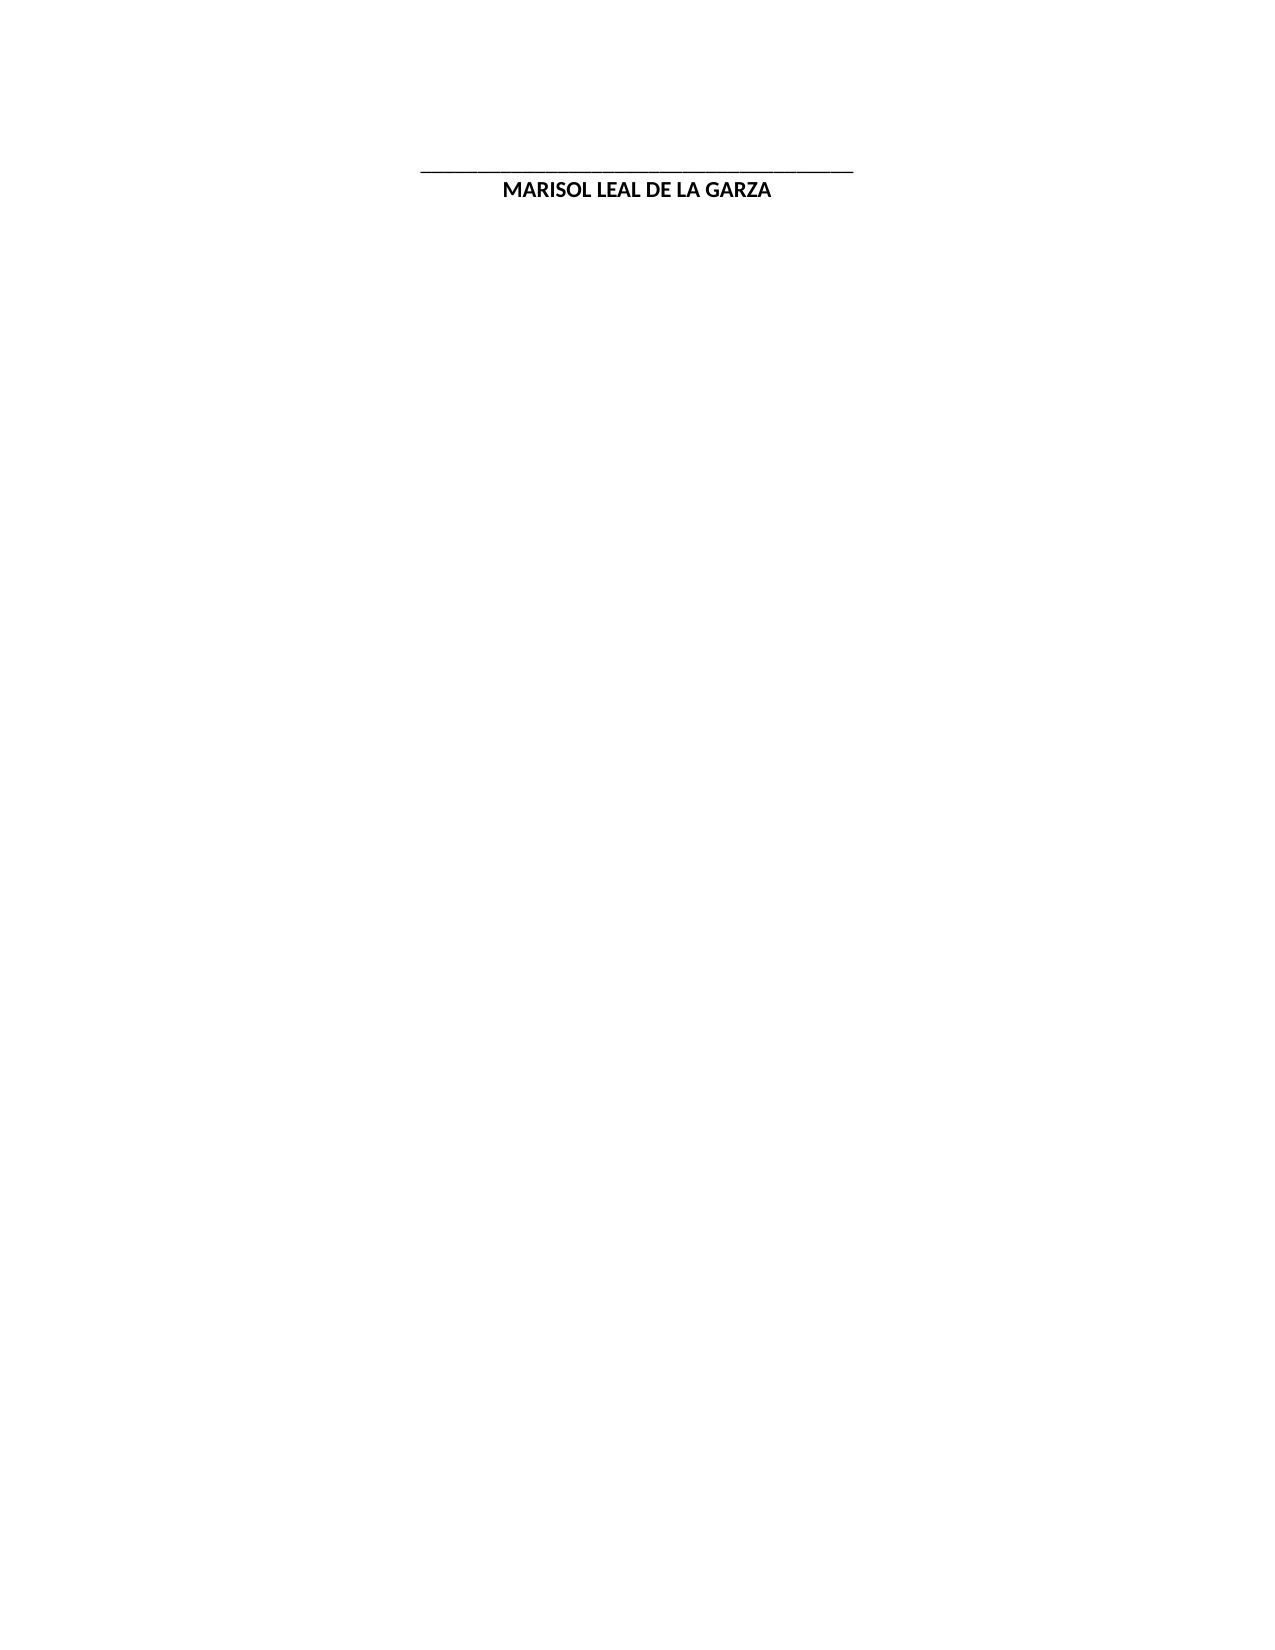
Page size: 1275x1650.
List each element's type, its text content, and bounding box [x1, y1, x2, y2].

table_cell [177, 148, 1097, 176]
table_cell MARISOL LEAL DE LA GARZA [177, 176, 1097, 204]
